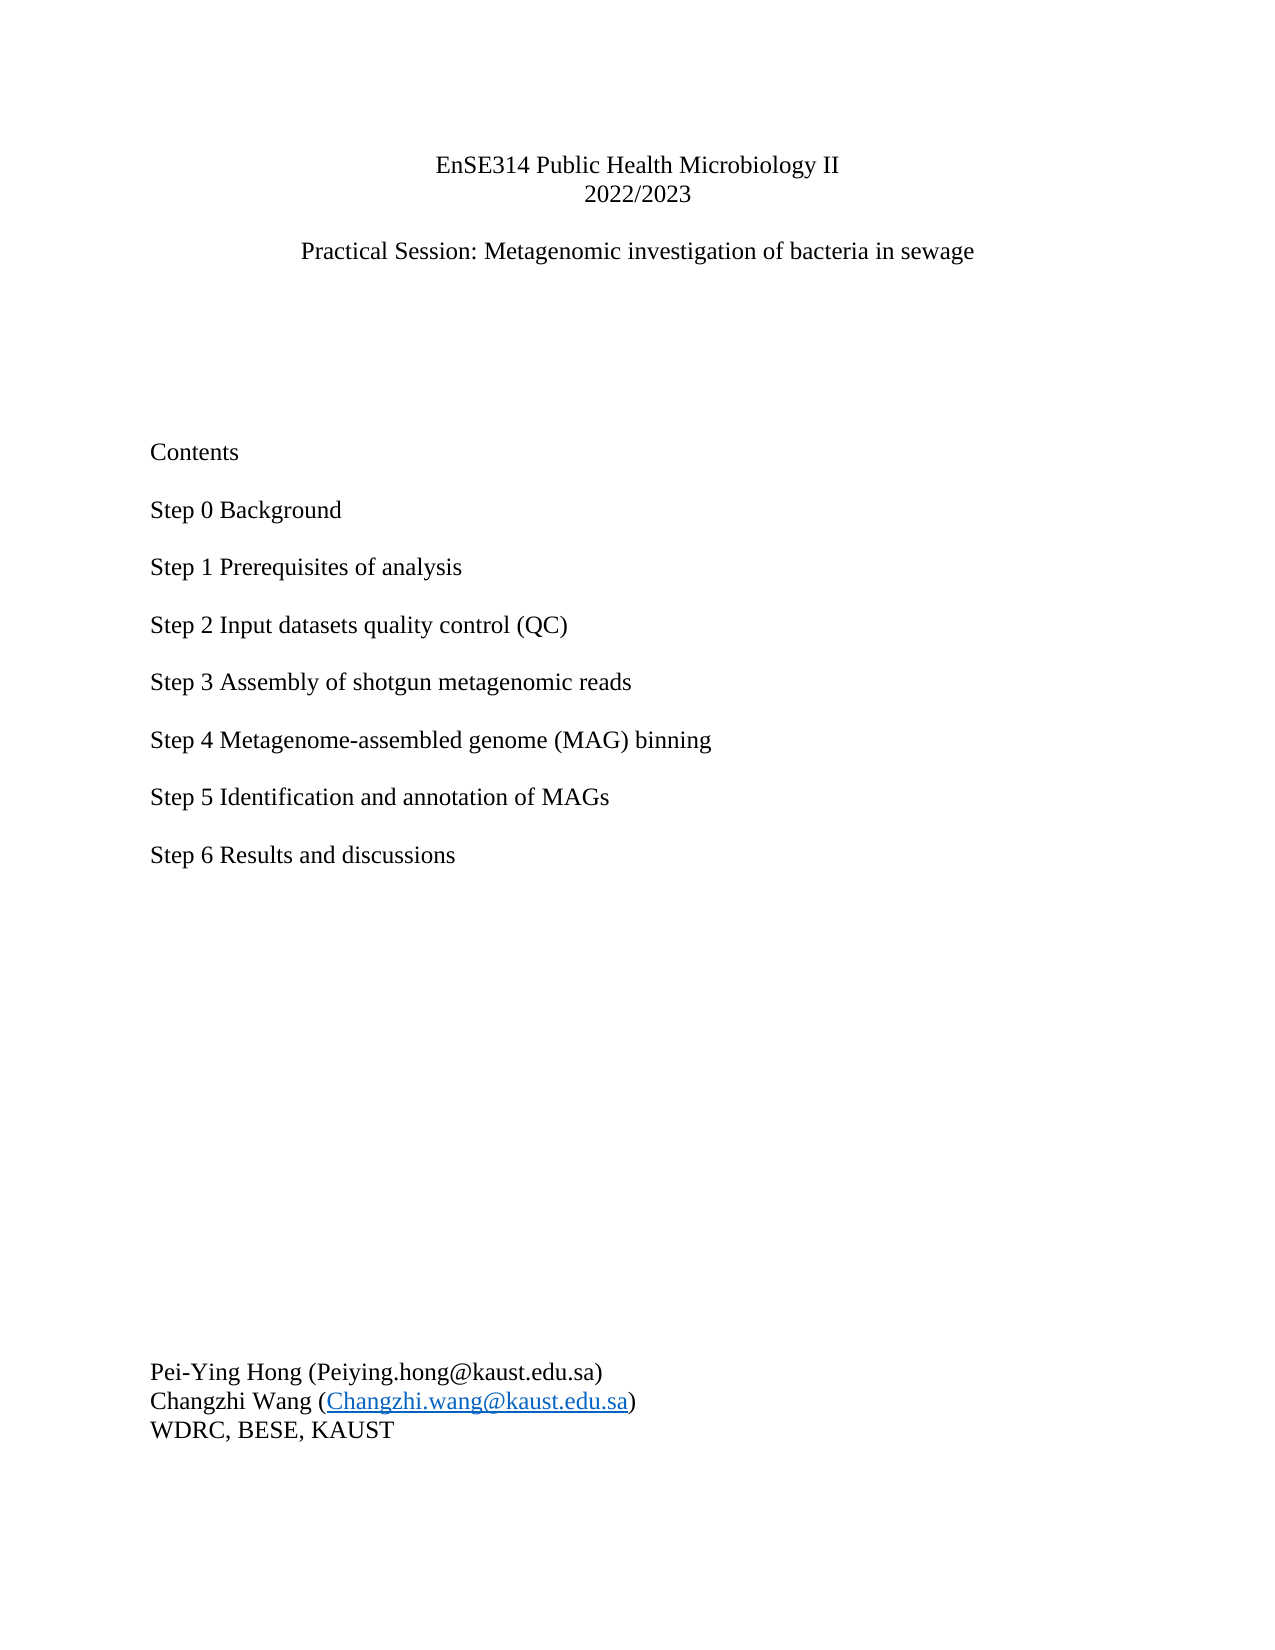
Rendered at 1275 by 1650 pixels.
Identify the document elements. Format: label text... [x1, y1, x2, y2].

text EnSE314 Public Health Microbiology II [150, 150, 1125, 179]
text Step 0 Background [150, 495, 1125, 524]
text Step 4 Metagenome-assembled genome (MAG) binning [150, 725, 1125, 754]
text Pei-Ying Hong (Peiying.hong@kaust.edu.sa) [150, 1357, 1125, 1386]
text Step 3 Assembly of shotgun metagenomic reads [150, 667, 1125, 696]
text Contents [150, 437, 1125, 466]
text Changzhi Wang (Changzhi.wang@kaust.edu.sa) [150, 1386, 1125, 1415]
text Practical Session: Metagenomic investigation of bacteria in sewage [150, 236, 1125, 265]
text 2022/2023 [150, 179, 1125, 207]
text Step 1 Prerequisites of analysis [150, 552, 1125, 581]
text Step 2 Input datasets quality control (QC) [150, 610, 1125, 639]
text Step 5 Identification and annotation of MAGs [150, 782, 1125, 811]
text WDRC, BESE, KAUST [150, 1415, 1125, 1444]
text Step 6 Results and discussions [150, 840, 1125, 869]
